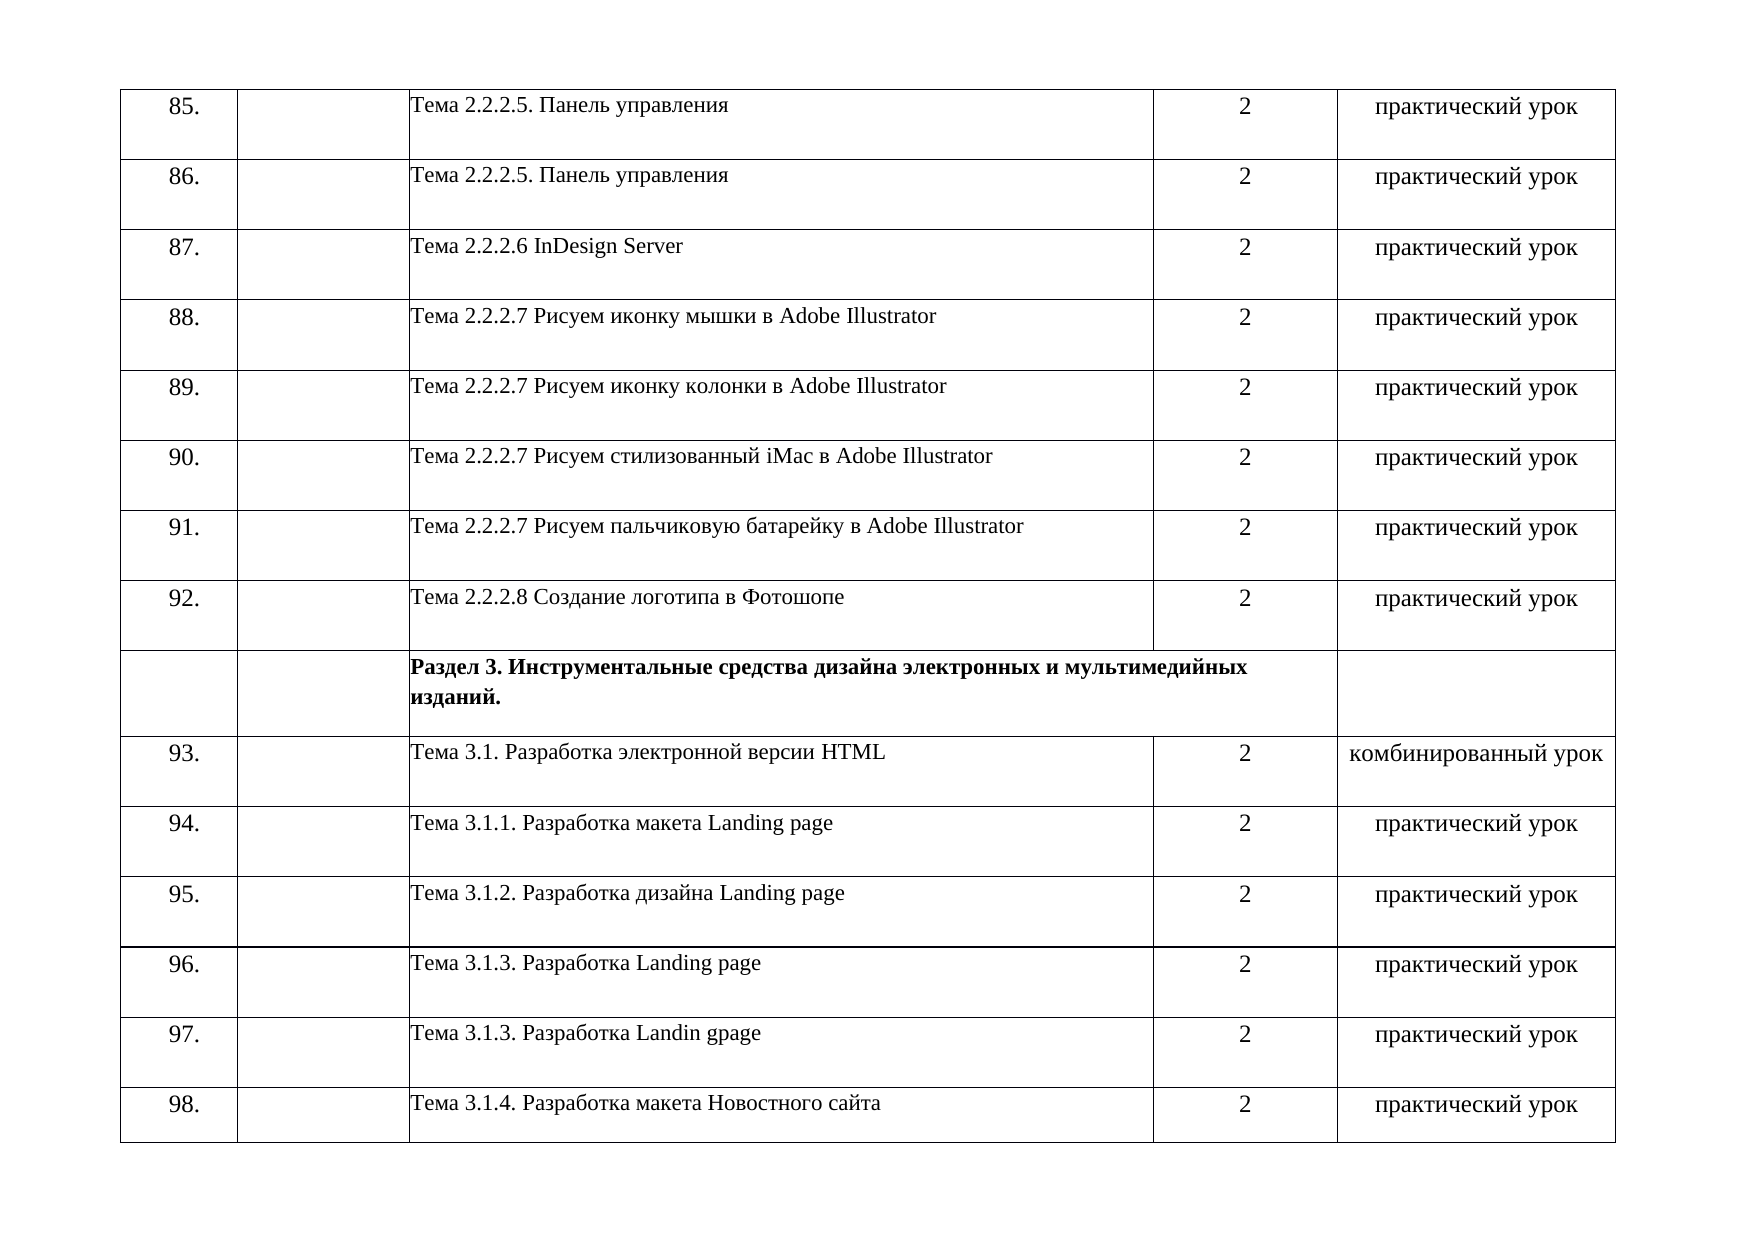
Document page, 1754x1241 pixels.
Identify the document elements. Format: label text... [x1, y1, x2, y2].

table_cell [121, 877, 237, 946]
table_cell 2 [1154, 90, 1337, 159]
table_cell [238, 948, 409, 1017]
table_cell [121, 371, 237, 440]
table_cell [410, 90, 1153, 159]
table_cell 2 [1154, 371, 1337, 440]
table_cell 2 [1154, 877, 1337, 946]
table_cell Тема 3.1.3. Разработка Landin gpage [410, 1018, 1153, 1087]
table_cell Тема 3.1.2. Разработка дизайна Landing page [410, 877, 1153, 946]
table_cell 2 [1154, 948, 1337, 1017]
table_cell [238, 651, 409, 736]
table_cell [238, 511, 409, 580]
table_cell [121, 581, 237, 650]
table_cell [121, 441, 237, 510]
table_cell практический урок [1338, 371, 1615, 440]
table_cell 2 [1154, 737, 1337, 806]
table_cell 2 [1154, 1088, 1337, 1142]
table_cell [238, 737, 409, 806]
table_cell [121, 90, 237, 159]
table_cell 2 [1154, 441, 1337, 510]
table_cell [121, 737, 237, 806]
table_cell [121, 948, 237, 1017]
table_cell Тема 2.2.2.7 Рисуем иконку колонки в Adobe Illustrator [410, 371, 1153, 440]
table_cell Тема 2.2.2.8 Создание логотипа в Фотошопе [410, 581, 1153, 650]
table_cell Раздел 3. Инструментальные средства дизайна электронных и мультимедийных изданий. [410, 651, 1337, 736]
table_cell 2 [1154, 230, 1337, 299]
table_cell [238, 441, 409, 510]
table_cell Тема 3.1.1. Разработка макета Landing page [410, 807, 1153, 876]
table_cell 2 [1154, 581, 1337, 650]
table_cell [238, 371, 409, 440]
table_cell [238, 160, 409, 229]
table_cell практический урок [1338, 511, 1615, 580]
table_cell практический урок [1338, 160, 1615, 229]
table_cell [238, 581, 409, 650]
table_cell практический урок [1338, 1088, 1615, 1142]
table_cell 2 [1154, 1018, 1337, 1087]
table_cell комбинированный урок [1338, 737, 1615, 806]
table_cell [238, 807, 409, 876]
table_cell практический урок [1338, 948, 1615, 1017]
table_cell [238, 90, 409, 159]
table_cell Тема 3.1. Разработка электронной версии HTML [410, 737, 1153, 806]
table_cell [121, 651, 237, 736]
table_cell [121, 1088, 237, 1142]
table_cell [238, 230, 409, 299]
table_cell практический урок [1338, 1018, 1615, 1087]
table_cell практический урок [1338, 230, 1615, 299]
table_cell Тема 2.2.2.7 Рисуем пальчиковую батарейку в Adobe Illustrator [410, 511, 1153, 580]
table_cell Тема 2.2.2.7 Рисуем иконку мышки в Adobe Illustrator [410, 300, 1153, 369]
table_cell [121, 230, 237, 299]
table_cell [410, 1088, 1153, 1142]
table_cell [1338, 651, 1615, 736]
table_cell Тема 2.2.2.6 InDesign Server [410, 230, 1153, 299]
table_cell [238, 1088, 409, 1142]
table_cell практический урок [1338, 441, 1615, 510]
table_cell [238, 300, 409, 369]
table_cell 2 [1154, 300, 1337, 369]
table_cell [121, 300, 237, 369]
table_cell 2 [1154, 160, 1337, 229]
table_cell практический урок [1338, 877, 1615, 946]
table_cell практический урок [1338, 90, 1615, 159]
table_cell Тема 3.1.3. Разработка Landing page [410, 948, 1153, 1017]
table_cell [238, 1018, 409, 1087]
table_cell [121, 1018, 237, 1087]
table_cell [121, 807, 237, 876]
table_cell [238, 877, 409, 946]
table_cell практический урок [1338, 300, 1615, 369]
table_cell 2 [1154, 807, 1337, 876]
table_cell Тема 2.2.2.5. Панель управления [410, 160, 1153, 229]
table_cell практический урок [1338, 581, 1615, 650]
table_cell практический урок [1338, 807, 1615, 876]
table_cell Тема 2.2.2.7 Рисуем стилизованный iMac в Adobe Illustrator [410, 441, 1153, 510]
table_cell 2 [1154, 511, 1337, 580]
table_cell [121, 511, 237, 580]
table_cell [121, 160, 237, 229]
